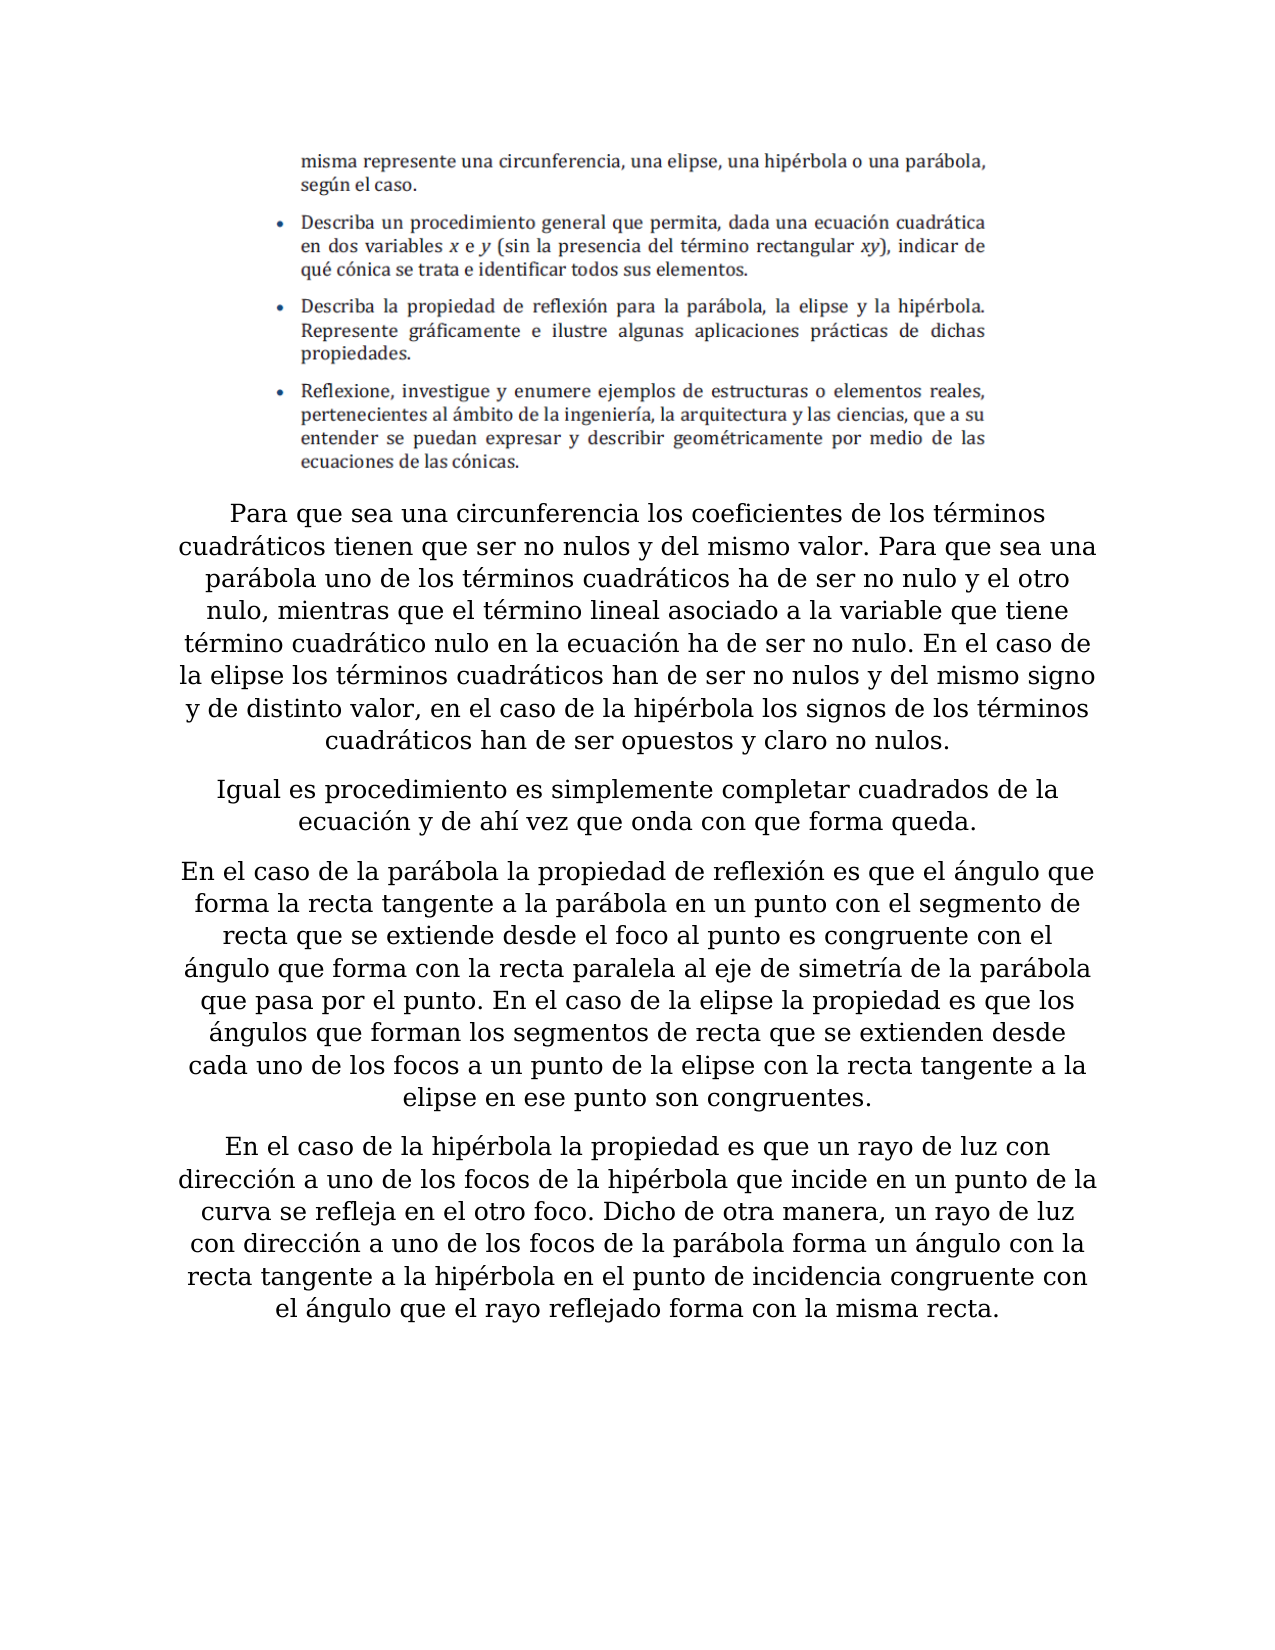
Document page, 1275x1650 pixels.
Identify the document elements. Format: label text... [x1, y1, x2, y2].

text En el caso de la hipérbola la propiedad es que un rayo de luz con dirección a uno de los focos de la hipérbola que incide en un punto de la curva se refleja en el otro foco. Dicho de otra manera, un rayo de luz con dirección a uno de los focos de la parábola forma un ángulo con la recta tangente a la hipérbola en el punto de incidencia congruente con el ángulo que el rayo reflejado forma con la misma recta. [177, 1131, 1098, 1323]
text Para que sea una circunferencia los coeficientes de los términos cuadráticos tienen que ser no nulos y del mismo valor. Para que sea una parábola uno de los términos cuadráticos ha de ser no nulo y el otro nulo, mientras que el término lineal asociado a la variable que tiene término cuadrático nulo en la ecuación ha de ser no nulo. En el caso de la elipse los términos cuadráticos han de ser no nulos y del mismo signo y de distinto valor, en el caso de la hipérbola los signos de los términos cuadráticos han de ser opuestos y claro no nulos. [177, 498, 1098, 754]
text Igual es procedimiento es simplemente completar cuadrados de la ecuación y de ahí vez que onda con que forma queda. [177, 774, 1098, 836]
text En el caso de la parábola la propiedad de reflexión es que el ángulo que forma la recta tangente a la parábola en un punto con el segmento de recta que se extiende desde el foco al punto es congruente con el ángulo que forma con la recta paralela al eje de simetría de la parábola que pasa por el punto. En el caso de la elipse la propiedad es que los ángulos que forman los segmentos de recta que se extienden desde cada uno de los focos a un punto de la elipse con la recta tangente a la elipse en ese punto son congruentes. [177, 855, 1098, 1112]
picture [272, 147, 1003, 479]
